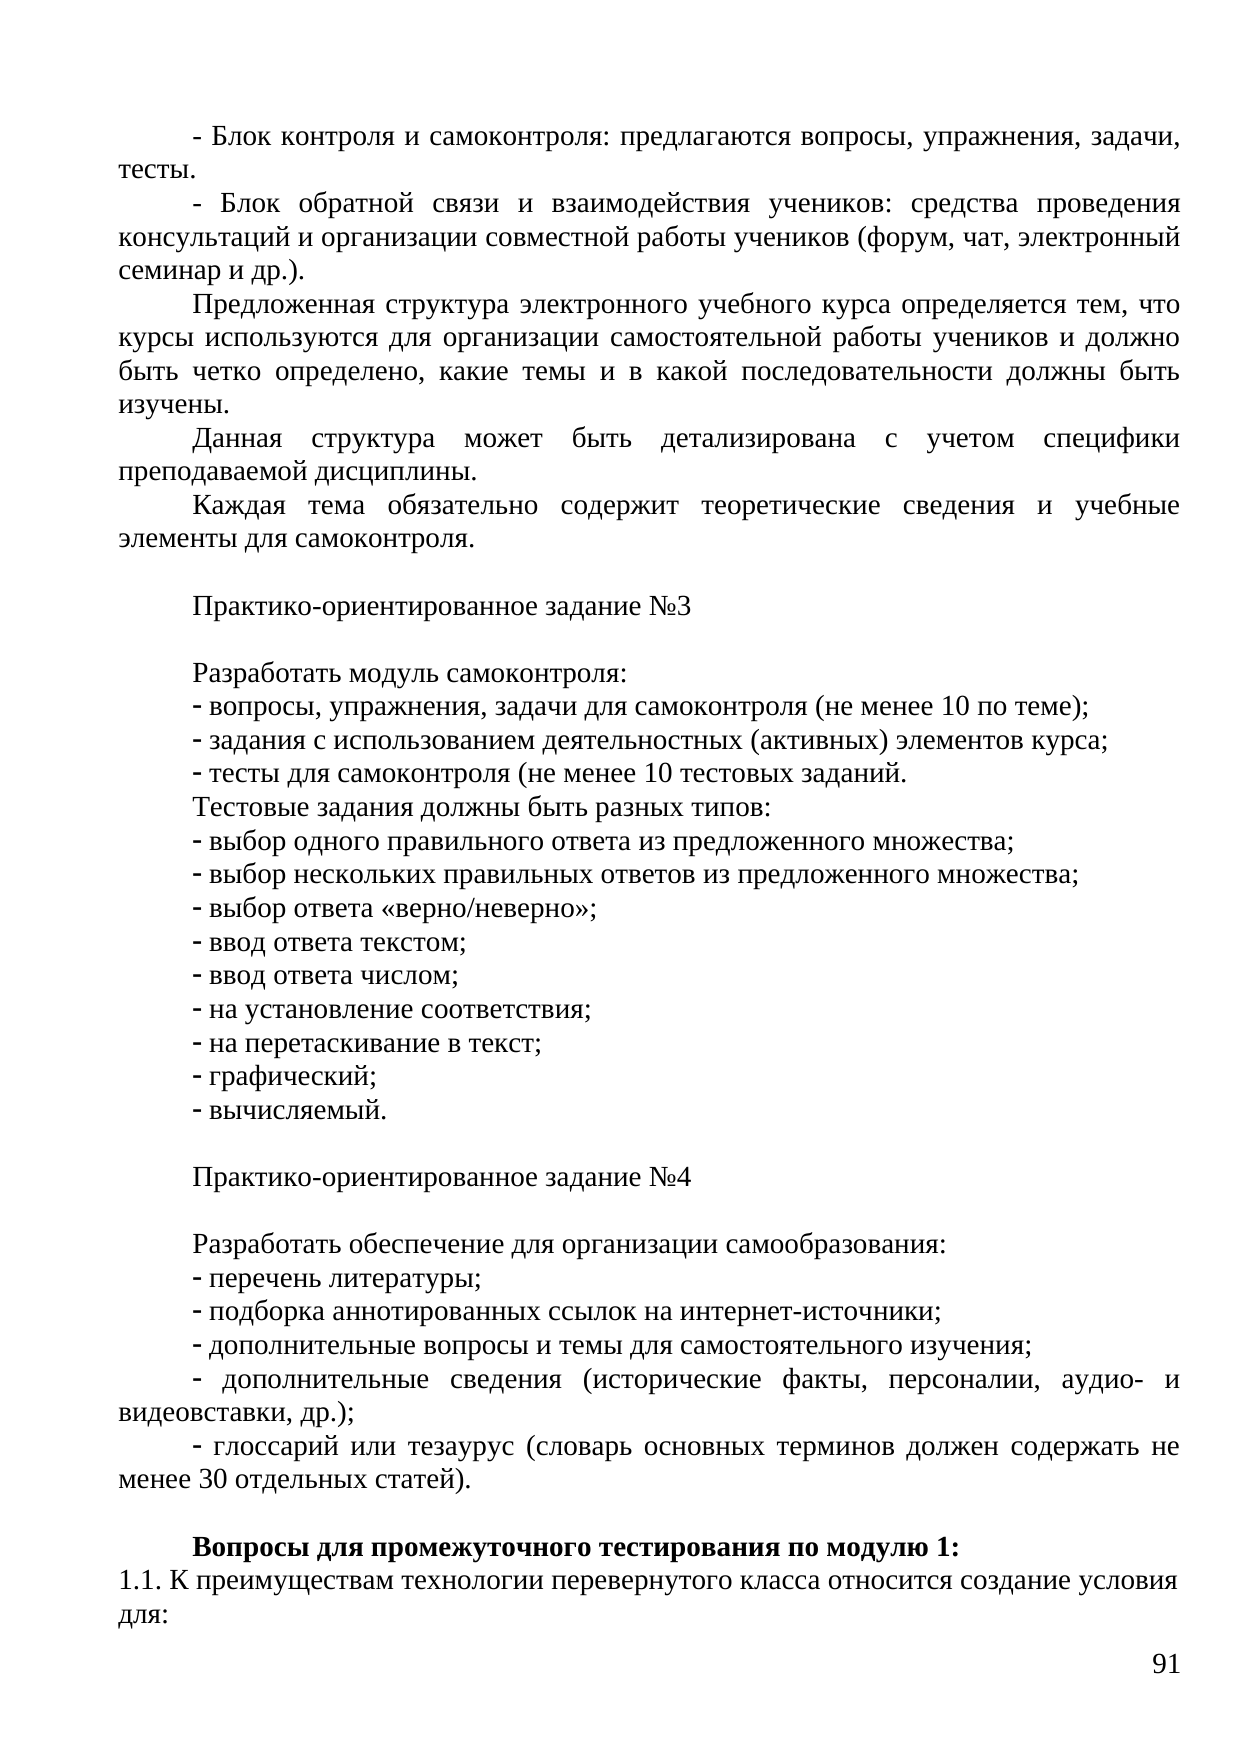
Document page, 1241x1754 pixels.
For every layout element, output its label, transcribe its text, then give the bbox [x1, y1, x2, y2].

text тесты для самоконтроля (не менее 10 тестовых заданий. [118, 756, 1181, 789]
text выбор ответа «верно/неверно»; [118, 890, 1181, 924]
text подборка аннотированных ссылок на интернет-источники; [118, 1293, 1181, 1327]
text на перетаскивание в текст; [118, 1025, 1181, 1058]
text Тестовые задания должны быть разных типов: [118, 789, 1181, 823]
text - Блок контроля и самоконтроля: предлагаются вопросы, упражнения, задачи, тесты. [118, 118, 1181, 185]
text ввод ответа числом; [118, 957, 1181, 991]
text глоссарий или тезаурус (словарь основных терминов должен содержать не менее 30 отдельных статей). [118, 1428, 1181, 1495]
text Разработать модуль самоконтроля: [118, 655, 1181, 688]
text Практико-ориентированное задание №3 [118, 588, 1181, 621]
text вычисляемый. [118, 1092, 1181, 1126]
text на установление соответствия; [118, 991, 1181, 1025]
text Практико-ориентированное задание №4 [118, 1159, 1181, 1193]
text задания с использованием деятельностных (активных) элементов курса; [118, 722, 1181, 756]
text Вопросы для промежуточного тестирования по модулю 1: [118, 1529, 1181, 1562]
text - Блок обратной связи и взаимодействия учеников: средства проведения консультаций и организации совместной работы учеников (форум, чат, электронный семинар и др.). [118, 185, 1181, 286]
text выбор нескольких правильных ответов из предложенного множества; [118, 856, 1181, 890]
text ввод ответа текстом; [118, 924, 1181, 957]
text 1.1. К преимуществам технологии перевернутого класса относится создание условия для: [118, 1562, 1181, 1629]
text вопросы, упражнения, задачи для самоконтроля (не менее 10 по теме); [118, 688, 1181, 722]
text перечень литературы; [118, 1260, 1181, 1293]
text выбор одного правильного ответа из предложенного множества; [118, 823, 1181, 856]
text дополнительные сведения (исторические факты, персоналии, аудио- и видеовставки, др.); [118, 1361, 1181, 1428]
text Предложенная структура электронного учебного курса определяется тем, что курсы используются для организации самостоятельной работы учеников и должно быть четко определено, какие темы и в какой последовательности должны быть изучены. [118, 286, 1181, 420]
text Разработать обеспечение для организации самообразования: [118, 1226, 1181, 1260]
text Данная структура может быть детализирована с учетом специфики преподаваемой дисциплины. [118, 420, 1181, 487]
text графический; [118, 1058, 1181, 1092]
text Каждая тема обязательно содержит теоретические сведения и учебные элементы для самоконтроля. [118, 487, 1181, 554]
text дополнительные вопросы и темы для самостоятельного изучения; [118, 1327, 1181, 1361]
